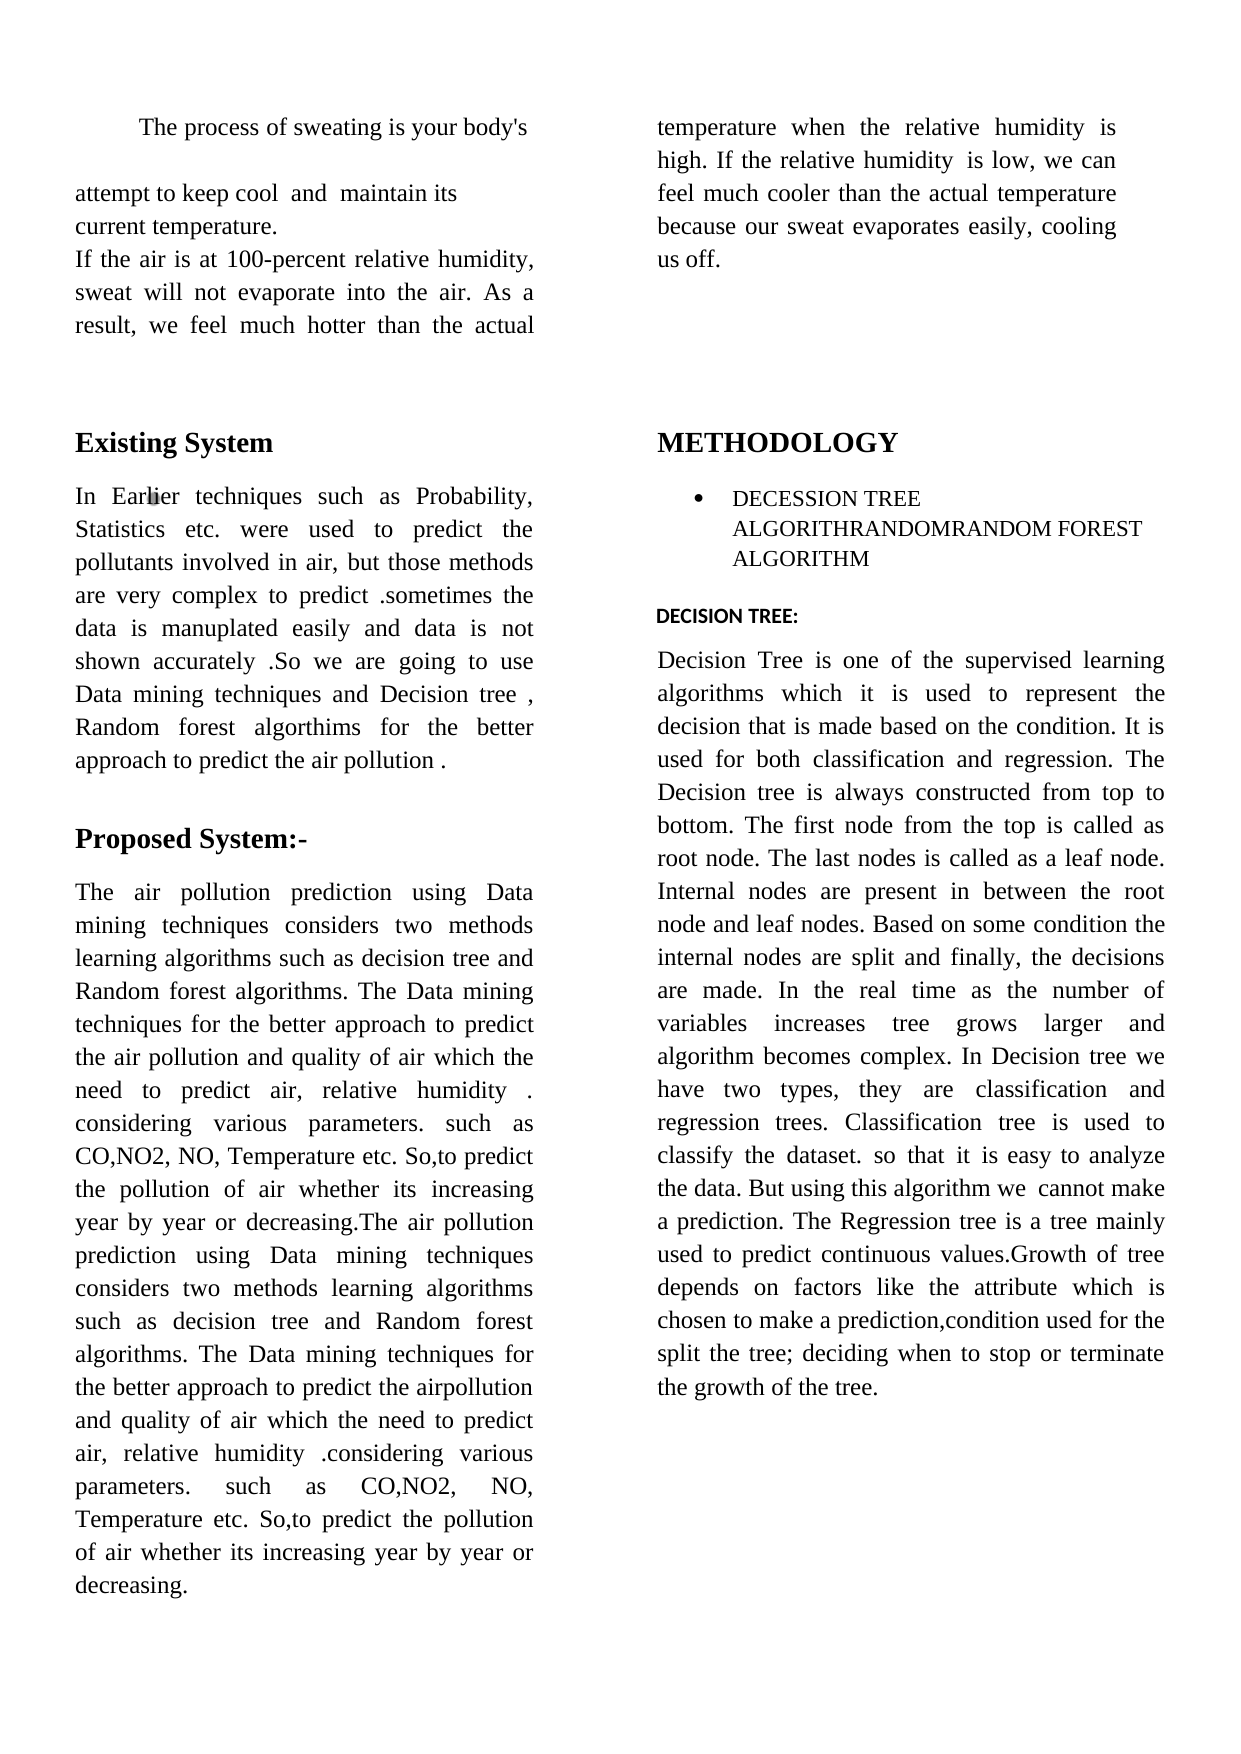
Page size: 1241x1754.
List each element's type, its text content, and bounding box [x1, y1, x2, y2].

text METHODOLOGY [657, 425, 1165, 459]
text attempt to keep cool and maintain its [75, 178, 571, 207]
text In Earlier techniques such as Probability, Statistics etc. were used to predict the pollutants involved in air, but those methods are very complex to predict .sometimes the data is manuplated easily and data is not shown accurately .So we are going to use Data mining techniques and Decision tree , Random forest algorthims for the better approach to predict the air pollution . [75, 481, 534, 774]
text The air pollution prediction using Data mining techniques considers two methods learning algorithms such as decision tree and Random forest algorithms. The Data mining techniques for the better approach to predict the air pollution and quality of air which the need to predict air, relative humidity . considering various parameters. such as CO,NO2, NO, Temperature etc. So,to predict the pollution of air whether its increasing year by year or decreasing.The air pollution prediction using Data mining techniques considers two methods learning algorithms such as decision tree and Random forest algorithms. The Data mining techniques for the better approach to predict the airpollution and quality of air which the need to predict air, relative humidity .considering various parameters. such as CO,NO2, NO, Temperature etc. So,to predict the pollution of air whether its increasing year by year or decreasing. [75, 877, 534, 1599]
text Decision Tree is one of the supervised learning algorithms which it is used to represent the decision that is made based on the condition. It is used for both classification and regression. The Decision tree is always constructed from top to bottom. The first node from the top is called as root node. The last nodes is called as a leaf node. Internal nodes are present in between the root node and leaf nodes. Based on some condition the internal nodes are split and finally, the decisions are made. In the real time as the number of variables increases tree grows larger and algorithm becomes complex. In Decision tree we have two types, they are classification and regression trees. Classification tree is used to classify the dataset. so that it is easy to analyze the data. But using this algorithm we cannot make a prediction. The Regression tree is a tree mainly used to predict continuous values.Growth of tree depends on factors like the attribute which is chosen to make a prediction,condition used for the split the tree; deciding when to stop or terminate the growth of the tree. [657, 645, 1165, 1400]
list DECESSION TREE ALGORITHRANDOMRANDOM FOREST ALGORITHM [694, 485, 1165, 572]
text If the air is at 100-percent relative humidity, sweat will not evaporate into the air. As a result, we feel much hotter than the actual temperature when the relative humidity is high. If the relative humidity is low, we can feel much cooler than the actual temperature because our sweat evaporates easily, cooling us off. [657, 112, 1116, 273]
text Existing System [75, 425, 583, 459]
text Proposed System:- [75, 821, 583, 855]
text DECISION TREE: [656, 606, 1165, 628]
text The process of sweating is your body's [75, 112, 571, 141]
text current temperature. [75, 211, 571, 240]
text If the air is at 100-percent relative humidity, sweat will not evaporate into the air. As a result, we feel much hotter than the actual temperature when the relative humidity is high. If the relative humidity is low, we can feel much cooler than the actual temperature because our sweat evaporates easily, cooling us off. [75, 244, 534, 339]
